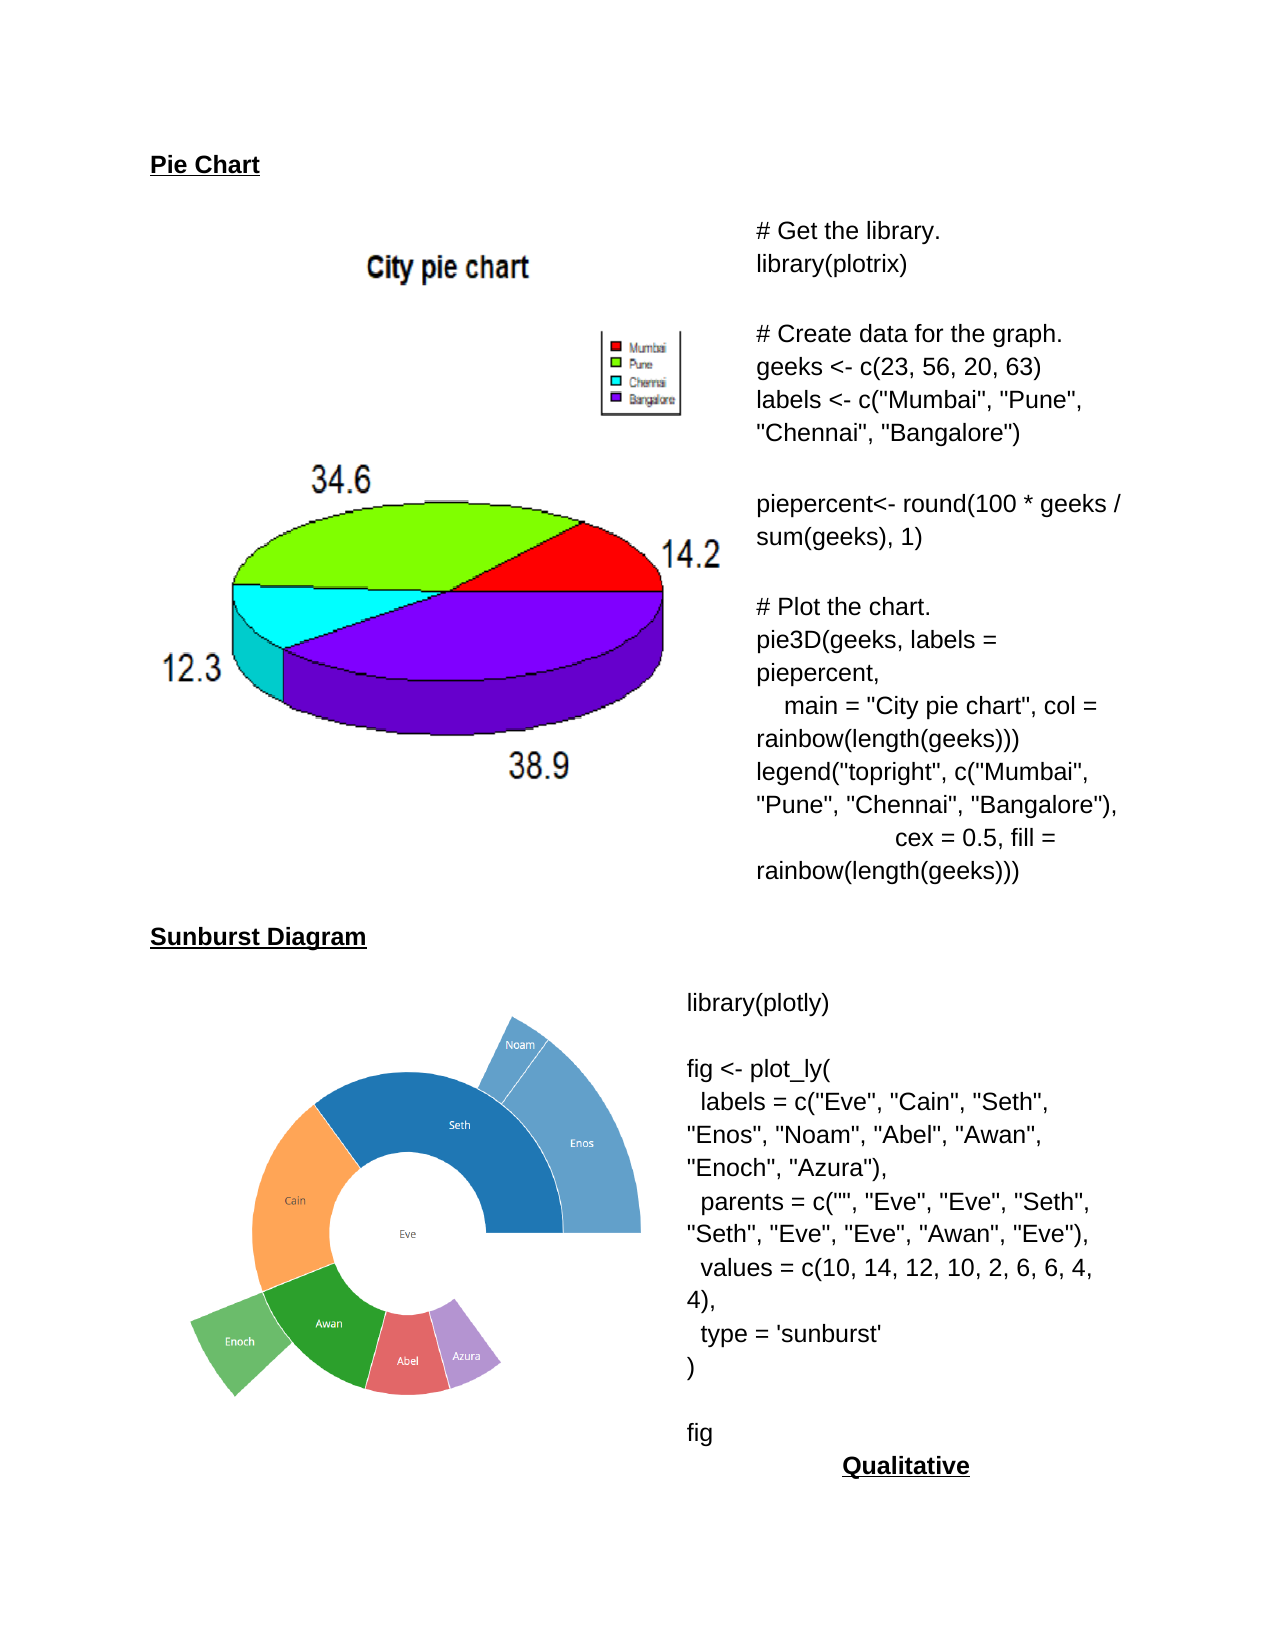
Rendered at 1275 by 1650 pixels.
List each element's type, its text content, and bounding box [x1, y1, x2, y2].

text main = "City pie chart", col = rainbow(length(geeks))) [738, 691, 1125, 753]
text geeks <- c(23, 56, 20, 63) [738, 352, 1125, 381]
text Pie Chart [150, 150, 1125, 179]
text legend("topright", c("Mumbai", "Pune", "Chennai", "Bangalore"), [738, 757, 1125, 819]
text ) [668, 1352, 1125, 1380]
text type = 'sunburst' [668, 1318, 1125, 1347]
text library(plotrix) [738, 249, 1125, 278]
text parents = c("", "Eve", "Eve", "Seth", "Seth", "Eve", "Eve", "Awan", "Eve"), [668, 1186, 1125, 1248]
text values = c(10, 14, 12, 10, 2, 6, 6, 4, 4), [668, 1252, 1125, 1314]
text labels <- c("Mumbai", "Pune", "Chennai", "Bangalore") [738, 385, 1125, 447]
text # Get the library. [150, 216, 1125, 245]
text fig <- plot_ly( [668, 1054, 1125, 1083]
text piepercent<- round(100 * geeks / sum(geeks), 1) [738, 489, 1125, 551]
text Qualitative [150, 1451, 1125, 1479]
text fig [668, 1418, 1125, 1446]
text Sunburst Diagram [150, 922, 1125, 951]
picture [153, 219, 738, 881]
text cex = 0.5, fill = rainbow(length(geeks))) [150, 823, 1125, 885]
text # Create data for the graph. [738, 319, 1125, 348]
picture [153, 991, 668, 1448]
text library(plotly) [150, 988, 1125, 1017]
text labels = c("Eve", "Cain", "Seth", "Enos", "Noam", "Abel", "Awan", "Enoch", "Azura"), [668, 1087, 1125, 1182]
text pie3D(geeks, labels = piepercent, [738, 625, 1125, 687]
text # Plot the chart. [738, 592, 1125, 621]
